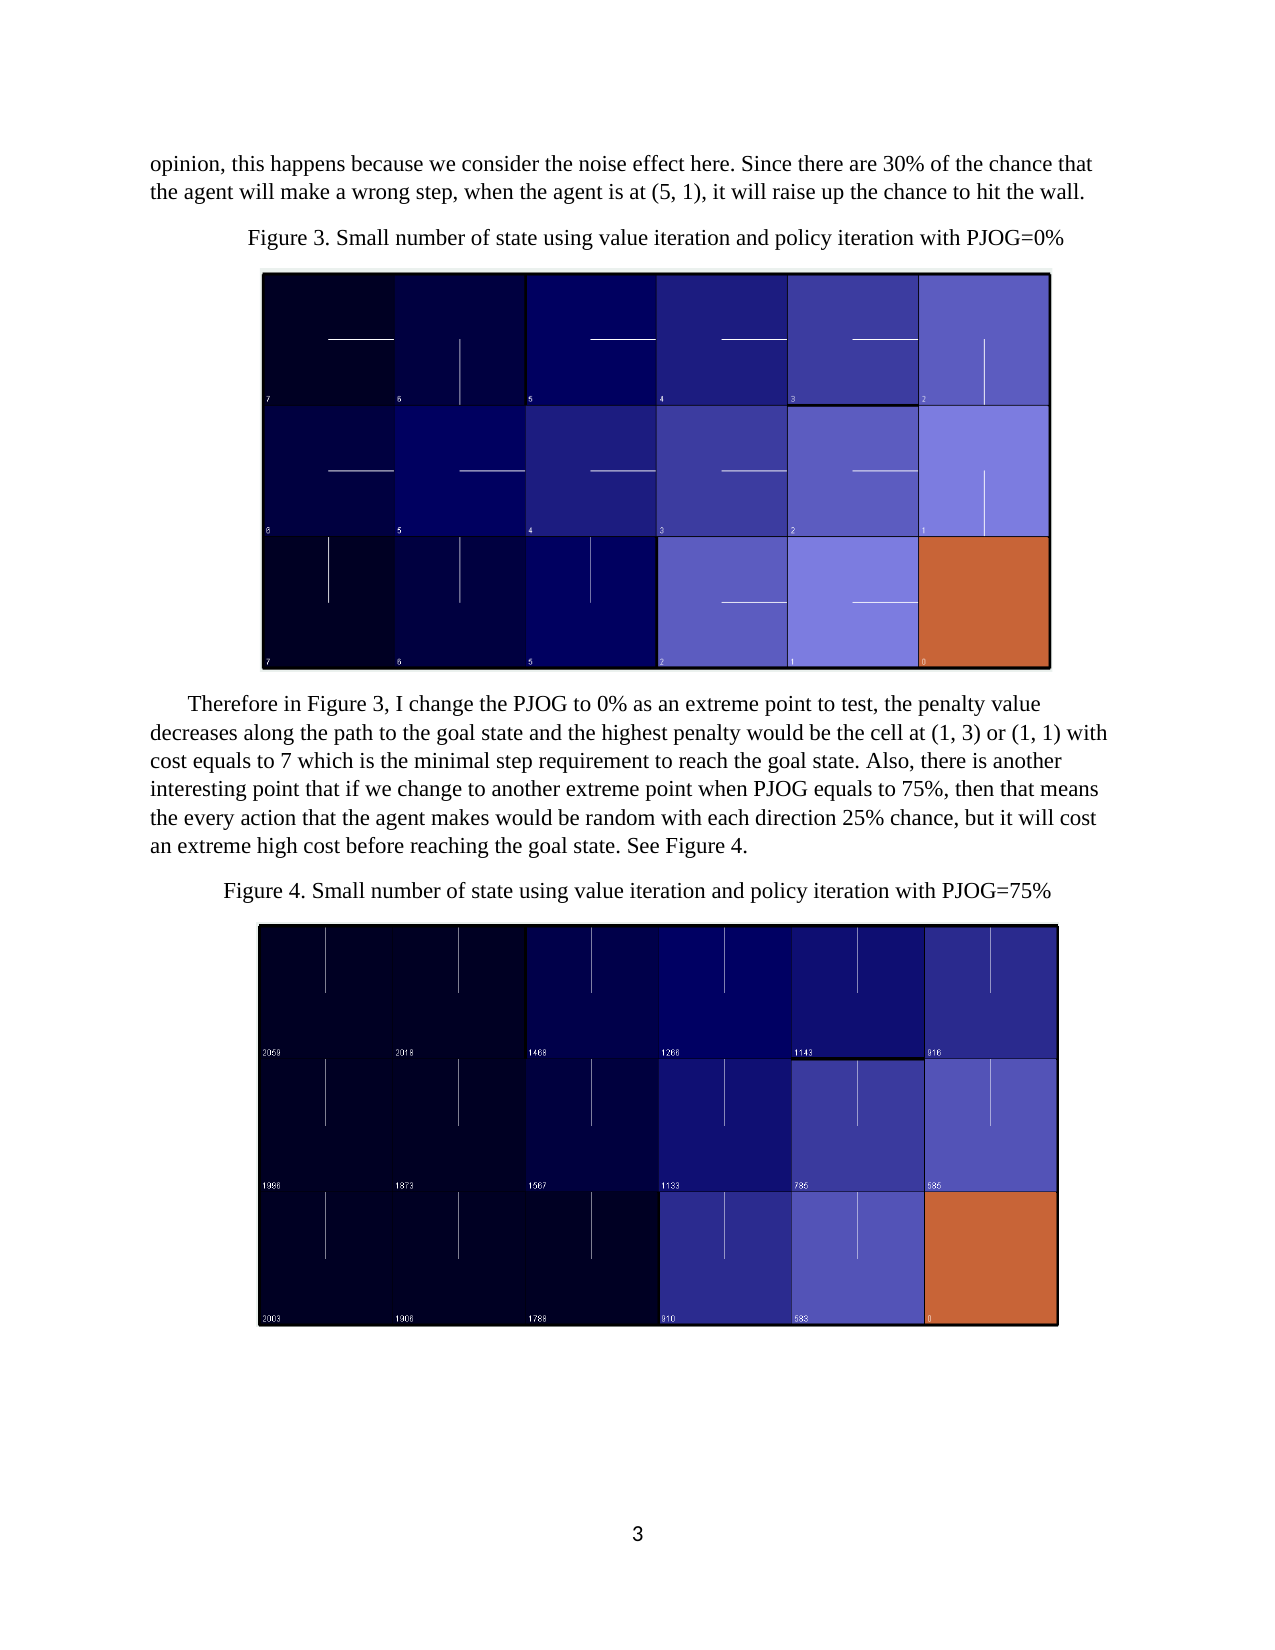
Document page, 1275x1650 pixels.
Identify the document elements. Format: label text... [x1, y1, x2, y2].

text Figure 4. Small number of state using value iteration and policy iteration with PJOG=75% [150, 877, 1125, 904]
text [150, 150, 1125, 205]
picture [256, 922, 1059, 1327]
text Therefore in Figure 3, I change the PJOG to 0% as an extreme point to test, the penalty value decreases along the path to the goal state and the highest penalty would be the cell at (1, 3) or (1, 1) with cost equals to 7 which is the minimal step requirement to reach the goal state. Also, there is another interesting point that if we change to another extreme point when PJOG equals to 75%, then that means the every action that the agent makes would be random with each direction 25% chance, but it will cost an extreme high cost before reaching the goal state. See Figure 4. [150, 690, 1125, 859]
picture [259, 268, 1053, 672]
text Figure 3. Small number of state using value iteration and policy iteration with PJOG=0% [150, 223, 1125, 250]
